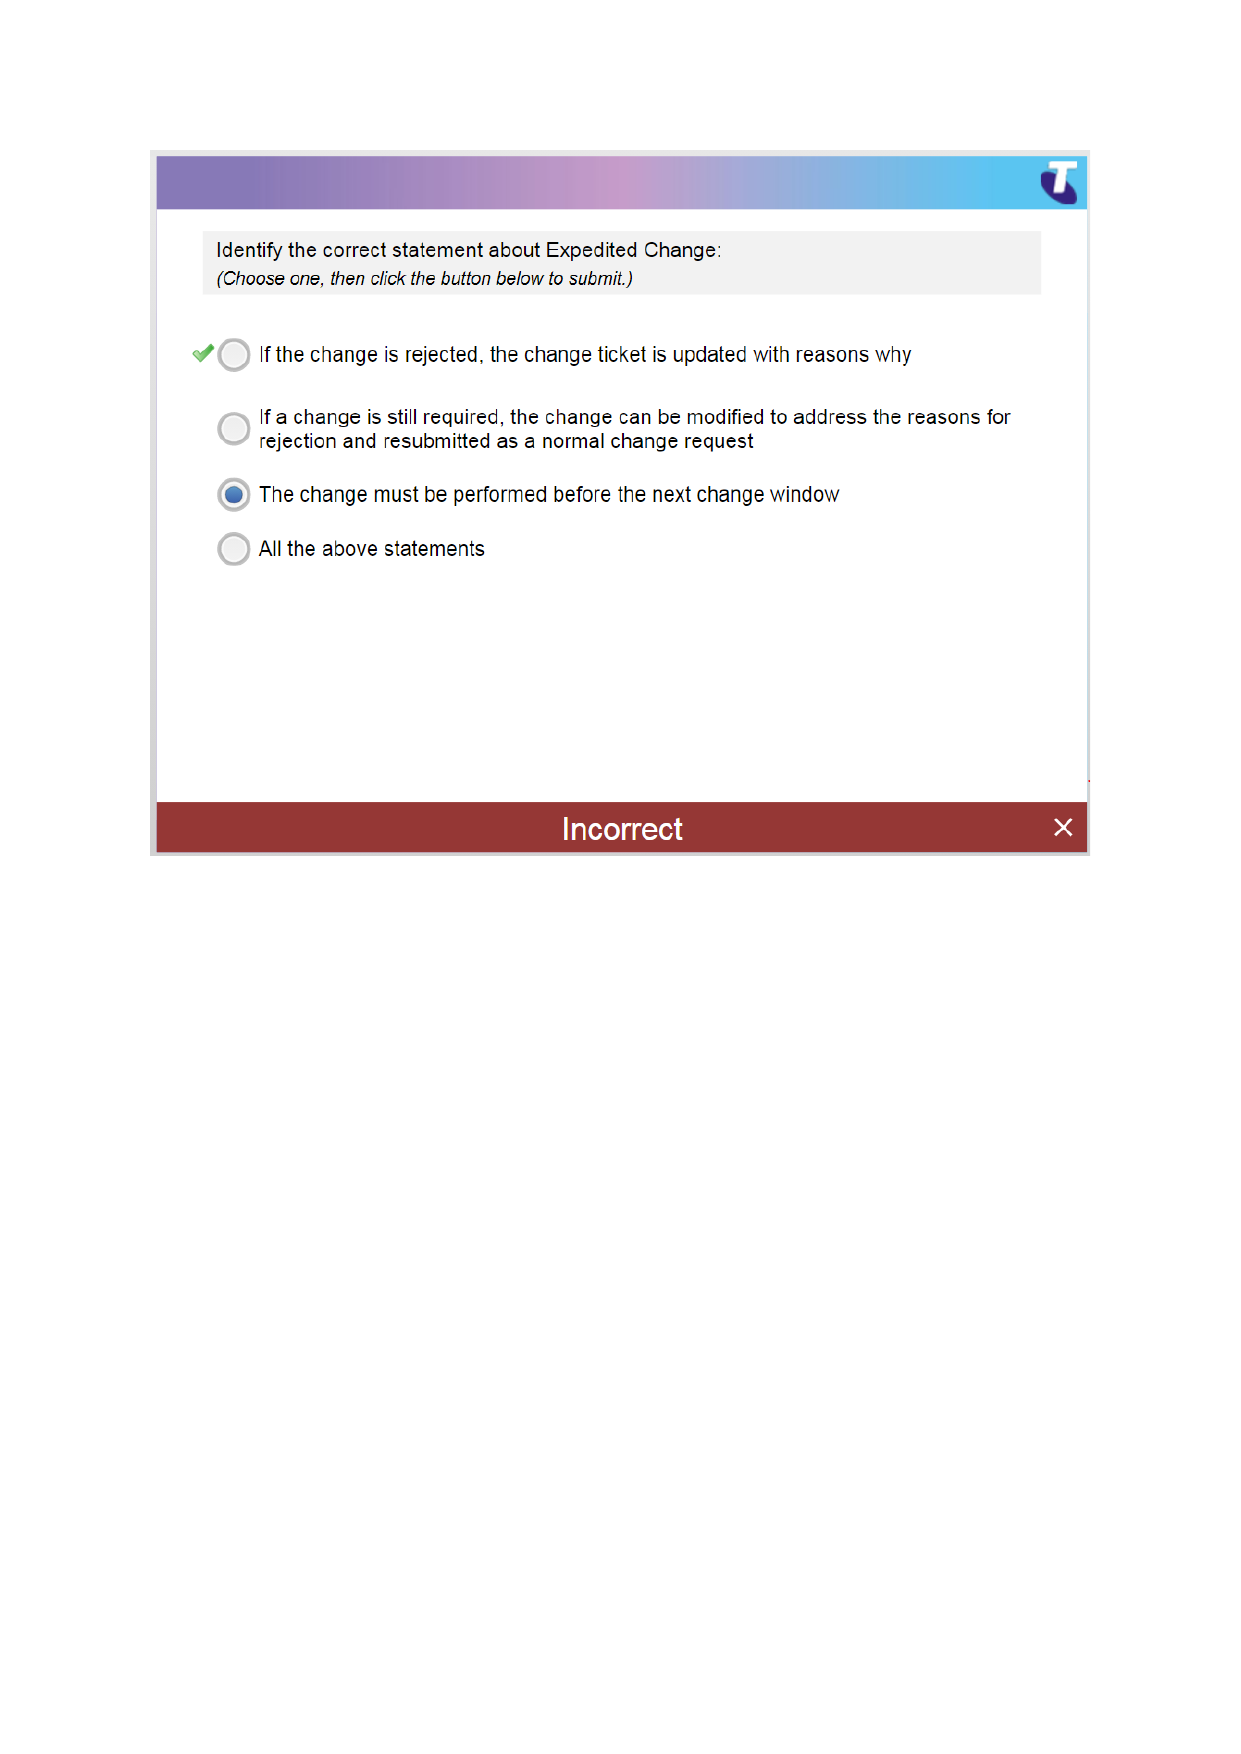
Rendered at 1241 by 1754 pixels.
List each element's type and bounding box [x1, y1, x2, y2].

picture [150, 150, 1091, 856]
